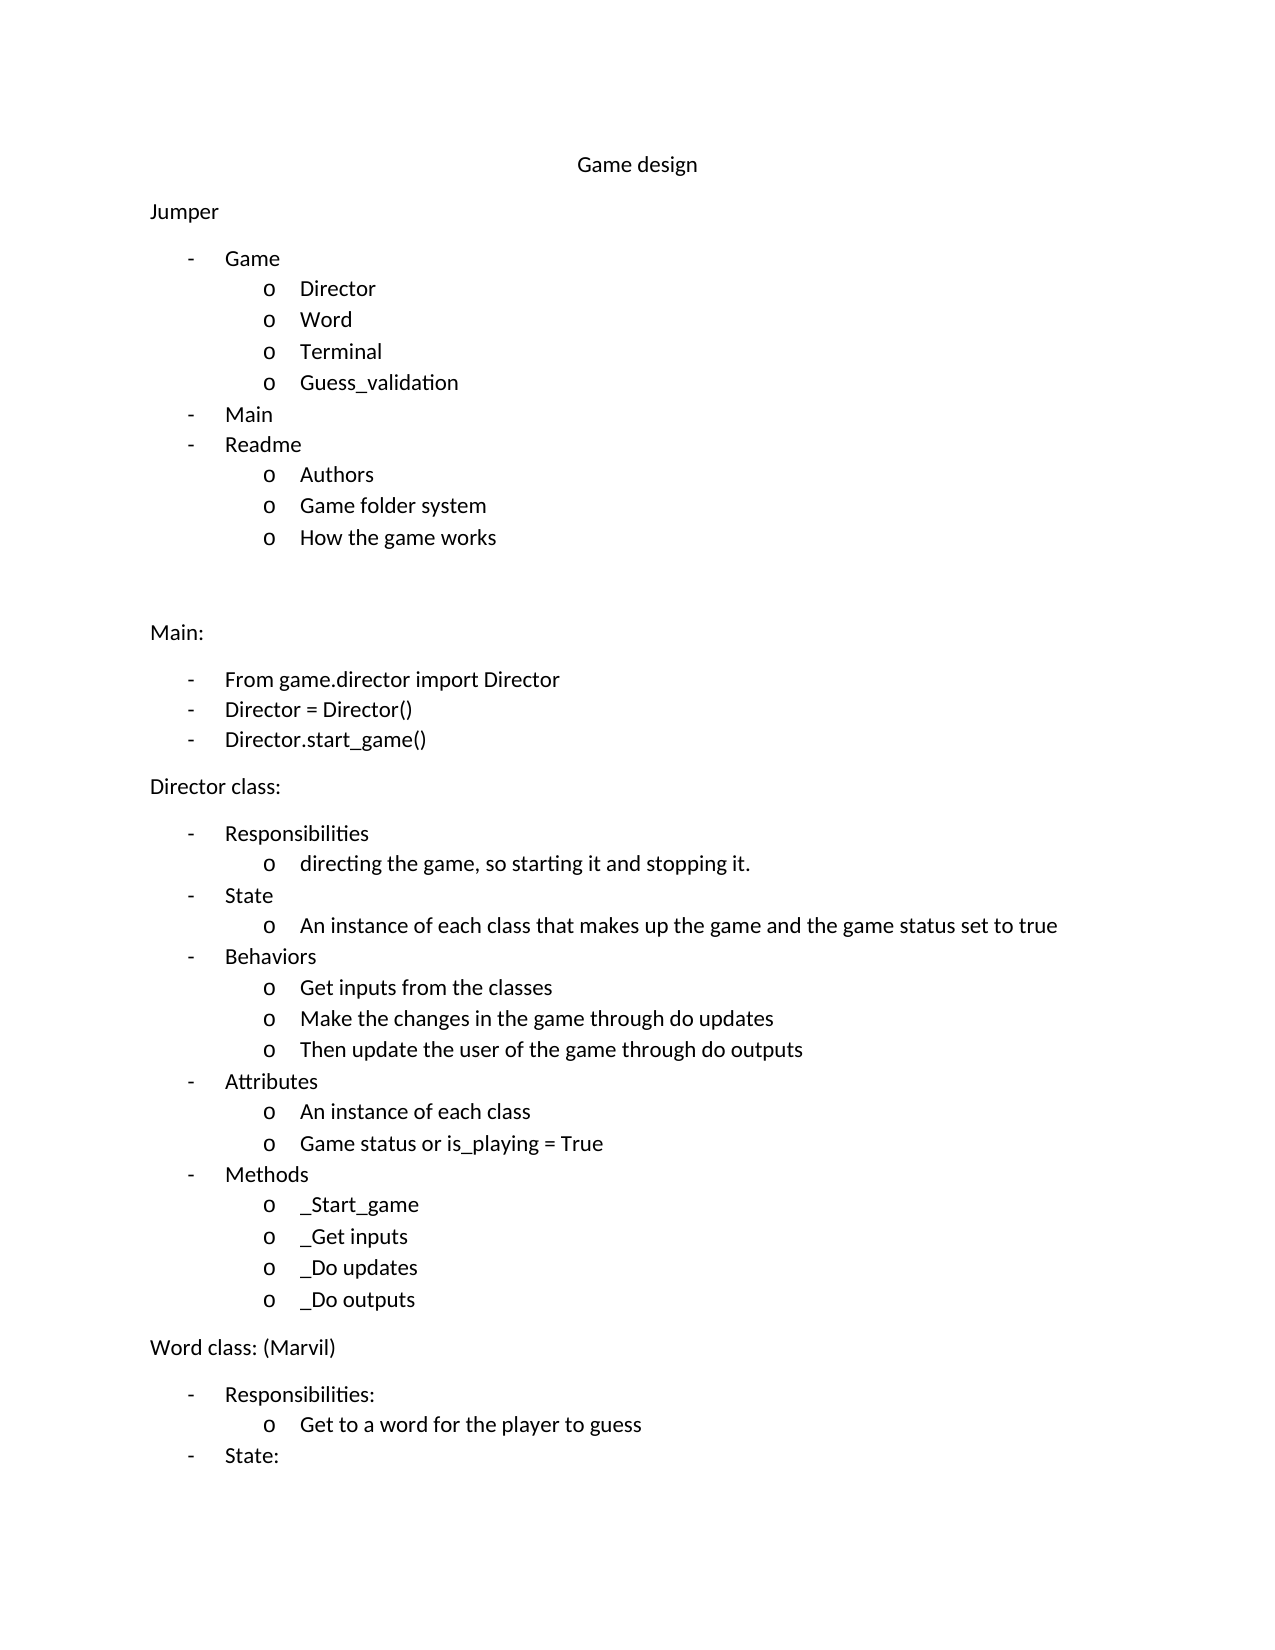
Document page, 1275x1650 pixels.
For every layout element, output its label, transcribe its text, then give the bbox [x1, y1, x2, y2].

list An instance of each class that makes up the game and the game status set to true [262, 911, 1125, 940]
list Responsibilities: [187, 1380, 1125, 1408]
list Director.start_game() [187, 725, 1125, 753]
list Methods [187, 1160, 1125, 1188]
list Behaviors [187, 942, 1125, 971]
list Readme [187, 430, 1125, 458]
list Game status or is_playing = True [262, 1129, 1125, 1158]
list Authors [262, 460, 1125, 489]
text Word class: (Marvil) [150, 1333, 1125, 1361]
list Then update the user of the game through do outputs [262, 1036, 1125, 1065]
list Terminal [262, 337, 1125, 366]
text Main: [150, 618, 1125, 646]
list _Get inputs [262, 1222, 1125, 1251]
text Game design [150, 150, 1125, 178]
list Word [262, 305, 1125, 334]
list Game folder system [262, 492, 1125, 521]
list Main [187, 400, 1125, 428]
list Attributes [187, 1067, 1125, 1095]
list Guess_validation [262, 368, 1125, 397]
list State: [187, 1441, 1125, 1469]
list Game [187, 244, 1125, 272]
list Director = Director() [187, 695, 1125, 723]
list An instance of each class [262, 1097, 1125, 1126]
list directing the game, so starting it and stopping it. [262, 849, 1125, 878]
list Make the changes in the game through do updates [262, 1004, 1125, 1033]
list From game.director import Director [187, 665, 1125, 693]
list _Start_game [262, 1190, 1125, 1219]
list _Do outputs [262, 1285, 1125, 1314]
list _Do updates [262, 1253, 1125, 1282]
list Get inputs from the classes [262, 973, 1125, 1002]
list Director [262, 274, 1125, 303]
text Jumper [150, 197, 1125, 225]
text Director class: [150, 772, 1125, 800]
list State [187, 881, 1125, 909]
list How the game works [262, 523, 1125, 552]
list Responsibilities [187, 819, 1125, 847]
list Get to a word for the player to guess [262, 1410, 1125, 1439]
